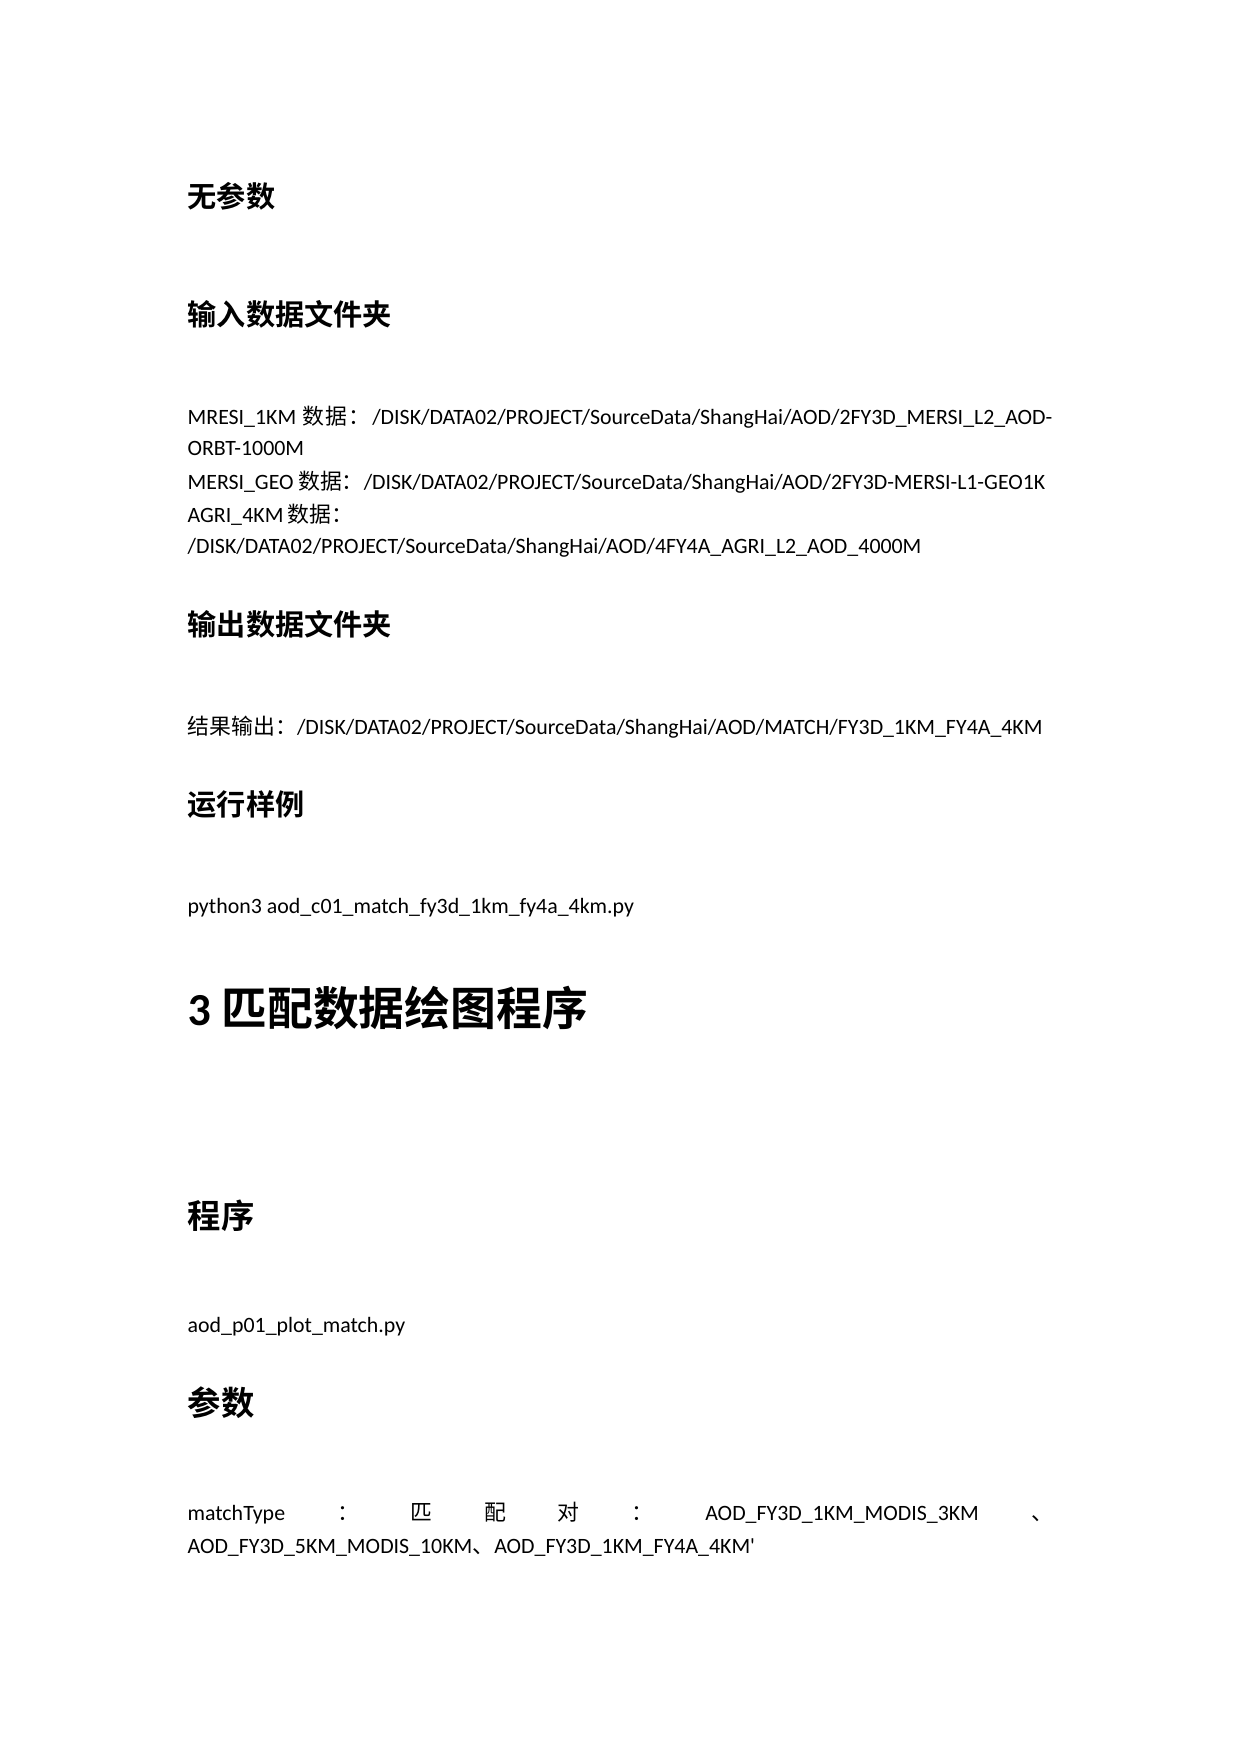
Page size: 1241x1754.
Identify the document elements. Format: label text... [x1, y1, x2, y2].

text matchType：匹配对：AOD_FY3D_1KM_MODIS_3KM、 AOD_FY3D_5KM_MODIS_10KM、AOD_FY3D_1KM_FY4A_4KM' [187, 1495, 1053, 1560]
text MERSI_GEO数据：/DISK/DATA02/PROJECT/SourceData/ShangHai/AOD/2FY3D-MERSI-L1-GEO1K [187, 464, 1053, 496]
text AGRI_4KM数据： [187, 496, 1053, 529]
text 结果输出：/DISK/DATA02/PROJECT/SourceData/ShangHai/AOD/MATCH/FY3D_1KM_FY4A_4KM [187, 709, 1053, 741]
text aod_p01_plot_match.py [187, 1308, 1053, 1341]
subtitle 输出数据文件夹 [187, 591, 1053, 656]
text python3 aod_c01_match_fy3d_1km_fy4a_4km.py [187, 889, 1053, 922]
text MRESI_1KM数据：/DISK/DATA02/PROJECT/SourceData/ShangHai/AOD/2FY3D_MERSI_L2_AOD-ORBT-1000M [187, 399, 1053, 464]
subtitle 3 匹配数据绘图程序 [187, 957, 1053, 1054]
subtitle 输入数据文件夹 [187, 280, 1053, 345]
subtitle 参数 [187, 1368, 1053, 1433]
subtitle 程序 [187, 1182, 1053, 1247]
text /DISK/DATA02/PROJECT/SourceData/ShangHai/AOD/4FY4A_AGRI_L2_AOD_4000M [187, 529, 1053, 561]
subtitle 无参数 [187, 162, 1053, 227]
subtitle 运行样例 [187, 771, 1053, 836]
